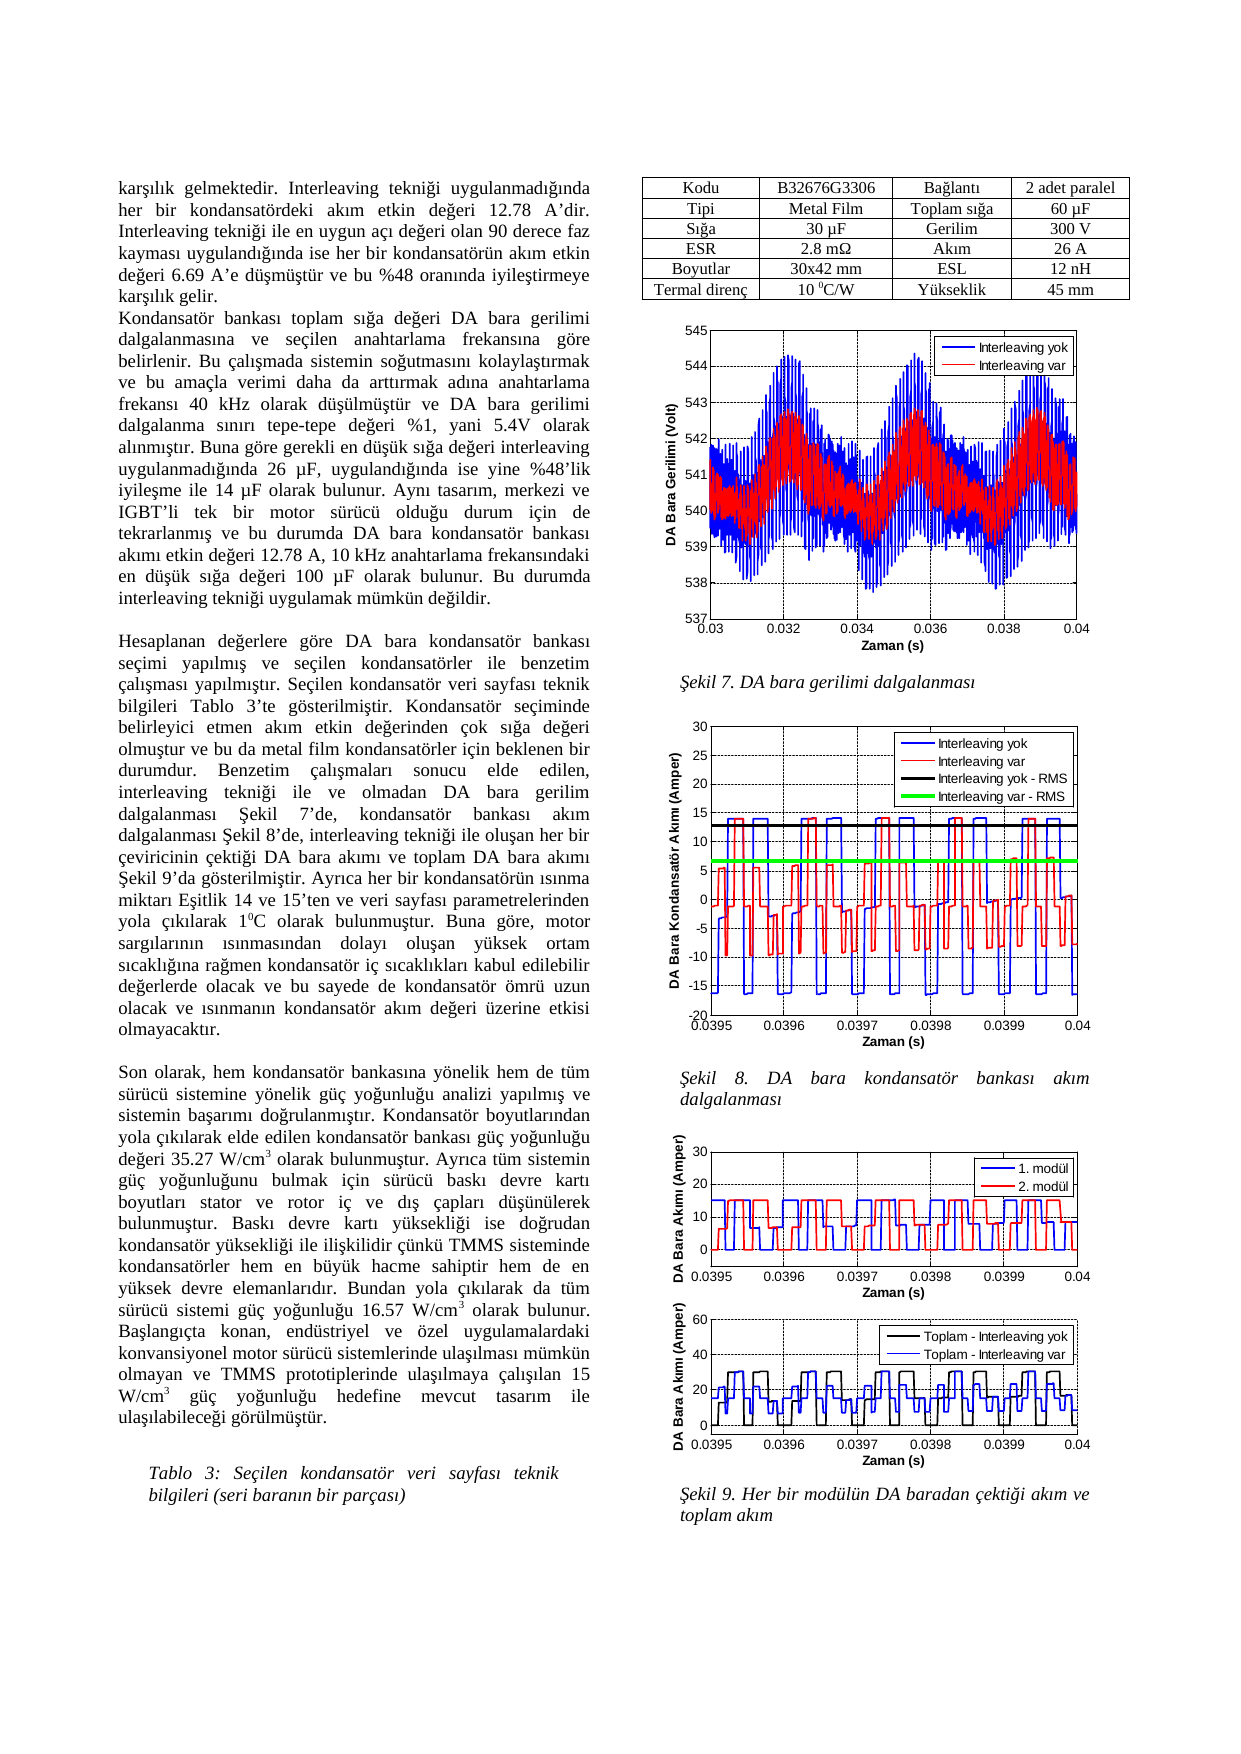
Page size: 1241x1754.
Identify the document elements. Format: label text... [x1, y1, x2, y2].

table_cell Tipi [643, 199, 759, 218]
table_header Kodu [643, 178, 759, 197]
table_header 2 adet paralel [1012, 178, 1129, 197]
text Hesaplanan değerlere göre DA bara kondansatör bankası seçimi yapılmış ve seçilen kondansatörler ile benzetim çalışması yapılmıştır. Seçilen kondansatör veri sayfası teknik bilgileri Tablo 3’te gösterilmiştir. Kondansatör seçiminde belirleyici etmen akım etkin değerinden çok sığa değeri olmuştur ve bu da metal film kondansatörler için beklenen bir durumdur. Benzetim çalışmaları sonucu elde edilen, interleaving tekniği ile ve olmadan DA bara gerilim dalgalanması Şekil 7’de, kondansatör bankası akım dalgalanması Şekil 8’de, interleaving tekniği ile oluşan her bir çeviricinin çektiği DA bara akımı ve toplam DA bara akımı Şekil 9’da gösterilmiştir. Ayrıca her bir kondansatörün ısınma miktarı Eşitlik 14 ve 15’ten ve veri sayfası parametrelerinden yola çıkılarak 10C olarak bulunmuştur. Buna göre, motor sargılarının ısınmasından dolayı oluşan yüksek ortam sıcaklığına rağmen kondansatör iç sıcaklıkları kabul edilebilir değerlerde olacak ve bu sayede de kondansatör ömrü uzun olacak ve ısınmanın kondansatör akım değeri üzerine etkisi olmayacaktır. [118, 630, 591, 1040]
table_cell ESR [643, 239, 759, 258]
table_cell Gerilim [893, 219, 1011, 238]
text Tablo 3: Seçilen kondansatör veri sayfası teknik bilgileri (seri baranın bir parçası) [148, 1462, 561, 1505]
table_cell Termal direnç [643, 279, 759, 298]
table_cell Sığa [643, 219, 759, 238]
table_cell 12 nH [1012, 259, 1129, 278]
table_header Bağlantı [893, 178, 1011, 197]
table_header B32676G3306 [760, 178, 892, 197]
table_cell Yükseklik [893, 279, 1011, 298]
text Kondansatör bankası toplam sığa değeri DA bara gerilimi dalgalanmasına ve seçilen anahtarlama frekansına göre belirlenir. Bu çalışmada sistemin soğutmasını kolaylaştırmak ve bu amaçla verimi daha da arttırmak adına anahtarlama frekansı 40 kHz olarak düşülmüştür ve DA bara gerilimi dalgalanma sınırı tepe-tepe değeri %1, yani 5.4V olarak alınmıştır. Buna göre gerekli en düşük sığa değeri interleaving uygulanmadığında 26 µF, uygulandığında ise yine %48’lik iyileşme ile 14 µF olarak bulunur. Aynı tasarım, merkezi ve IGBT’li tek bir motor sürücü olduğu durum için de tekrarlanmış ve bu durumda DA bara kondansatör bankası akımı etkin değeri 12.78 A, 10 kHz anahtarlama frekansındaki en düşük sığa değeri 100 µF olarak bulunur. Bu durumda interleaving tekniği uygulamak mümkün değildir. [118, 307, 591, 608]
table_cell 45 mm [1012, 279, 1129, 298]
text Şekil 8. DA bara kondansatör bankası akım dalgalanması [680, 1067, 1092, 1110]
text Son olarak, hem kondansatör bankasına yönelik hem de tüm sürücü sistemine yönelik güç yoğunluğu analizi yapılmış ve sistemin başarımı doğrulanmıştır. Kondansatör boyutlarından yola çıkılarak elde edilen kondansatör bankası güç yoğunluğu değeri 35.27 W/cm3 olarak bulunmuştur. Ayrıca tüm sistemin güç yoğunluğunu bulmak için sürücü baskı devre kartı boyutları stator ve rotor iç ve dış çapları düşünülerek bulunmuştur. Baskı devre kartı yüksekliği ise doğrudan kondansatör yüksekliği ile ilişkilidir çünkü TMMS sisteminde kondansatörler hem en büyük hacme sahiptir hem de en yüksek devre elemanlarıdır. Bundan yola çıkılarak da tüm sürücü sistemi güç yoğunluğu 16.57 W/cm3 olarak bulunur. Başlangıçta konan, endüstriyel ve özel uygulamalardaki konvansiyonel motor sürücü sistemlerinde ulaşılması mümkün olmayan ve TMMS prototiplerinde ulaşılmaya çalışılan 15 W/cm3 güç yoğunluğu hedefine mevcut tasarım ile ulaşılabileceği görülmüştür. [118, 1061, 591, 1428]
table_cell Akım [893, 239, 1011, 258]
table_cell 10 0C/W [760, 279, 892, 298]
table_cell 30 µF [760, 219, 892, 238]
table_cell Boyutlar [643, 259, 759, 278]
table_cell ESL [893, 259, 1011, 278]
table_cell 60 µF [1012, 199, 1129, 218]
table_cell 300 V [1012, 219, 1129, 238]
table_cell 30x42 mm [760, 259, 892, 278]
table_cell Metal Film [760, 199, 892, 218]
text Şekil 7. DA bara gerilimi dalgalanması [680, 671, 1092, 692]
table_cell 26 A [1012, 239, 1129, 258]
table_cell Toplam sığa [893, 199, 1011, 218]
table_cell 2.8 mΩ [760, 239, 892, 258]
text Şekil 9. Her bir modülün DA baradan çektiği akım ve toplam akım [680, 1483, 1092, 1526]
